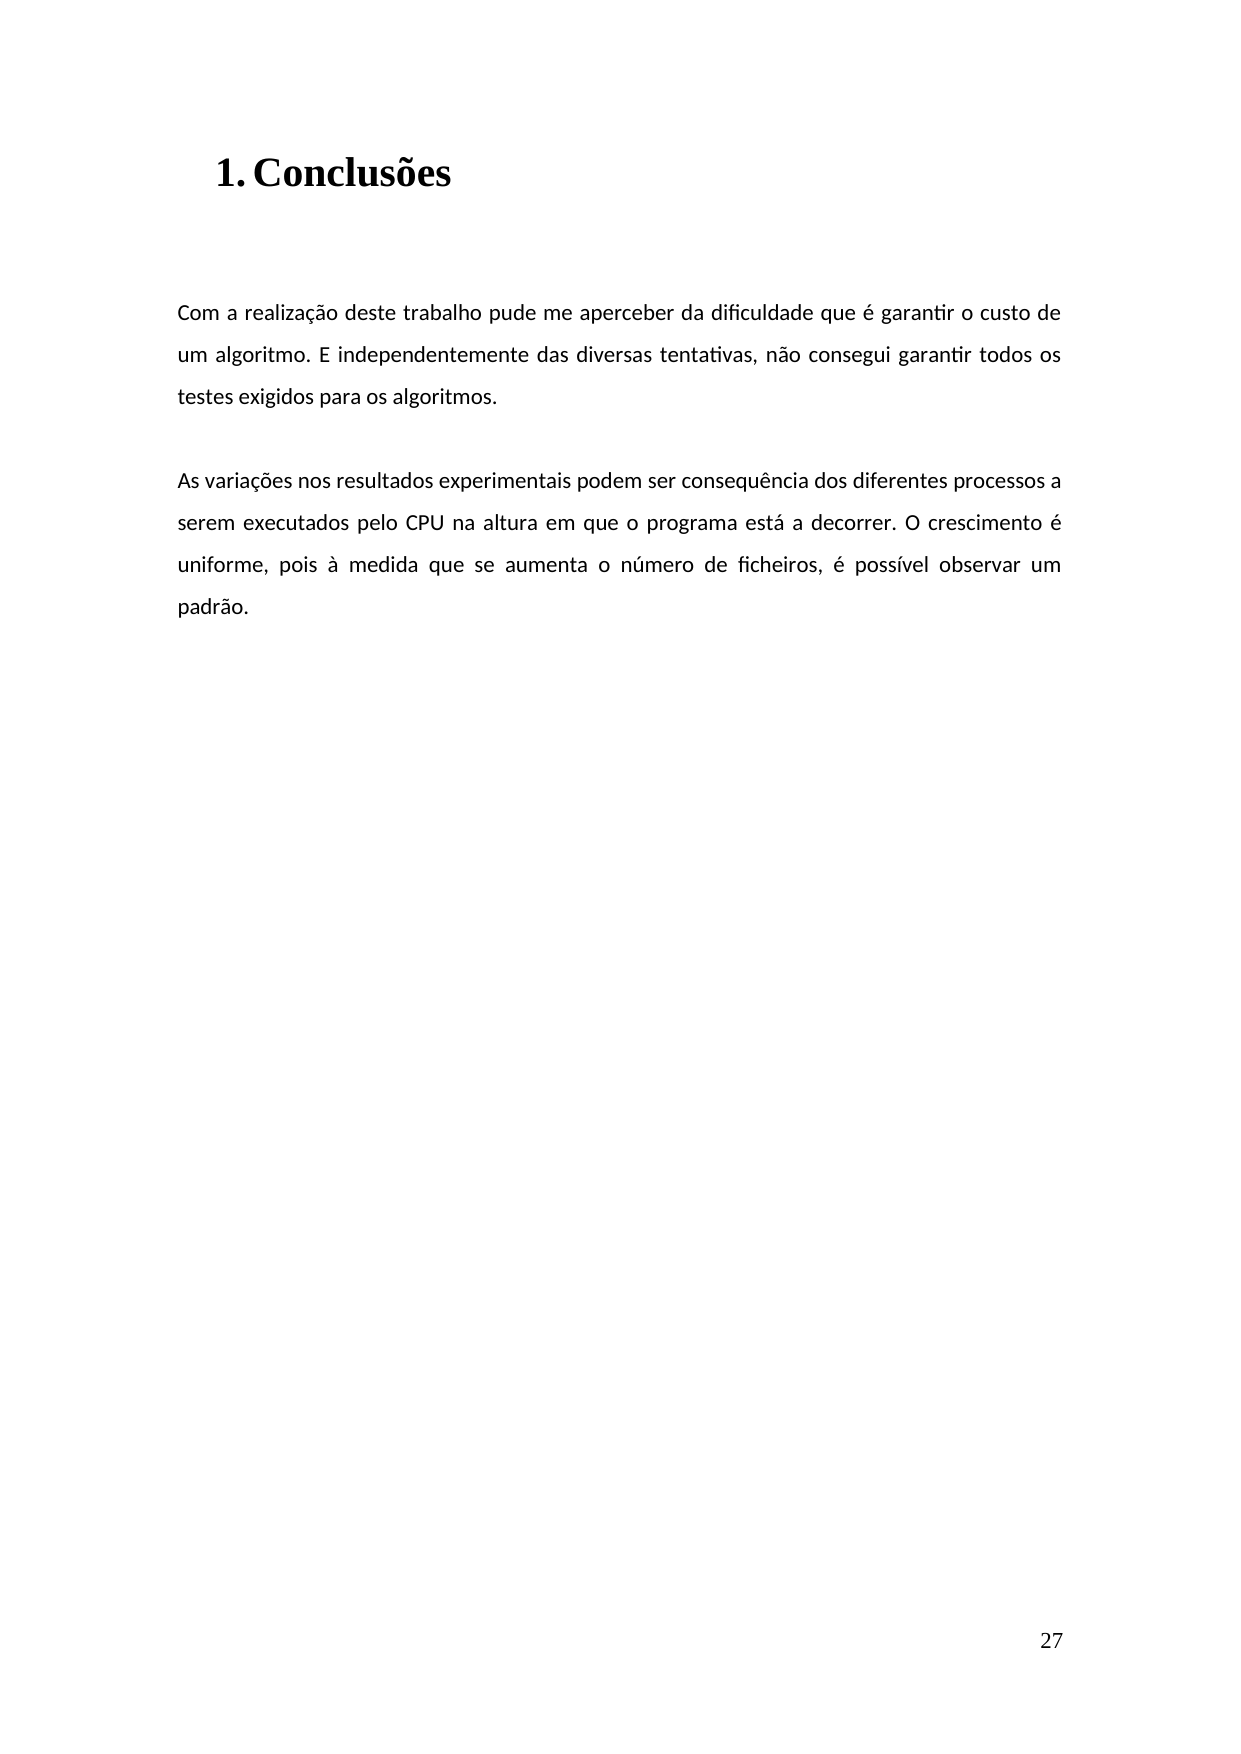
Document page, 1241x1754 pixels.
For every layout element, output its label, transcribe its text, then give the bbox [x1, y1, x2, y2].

text As variações nos resultados experimentais podem ser consequência dos diferentes processos a serem executados pelo CPU na altura em que o programa está a decorrer. O crescimento é uniforme, pois à medida que se aumenta o número de ficheiros, é possível observar um padrão. [177, 466, 1063, 620]
subtitle Conclusões [215, 148, 1063, 196]
text Com a realização deste trabalho pude me aperceber da dificuldade que é garantir o custo de um algoritmo. E independentemente das diversas tentativas, não consegui garantir todos os testes exigidos para os algoritmos. [177, 298, 1063, 410]
